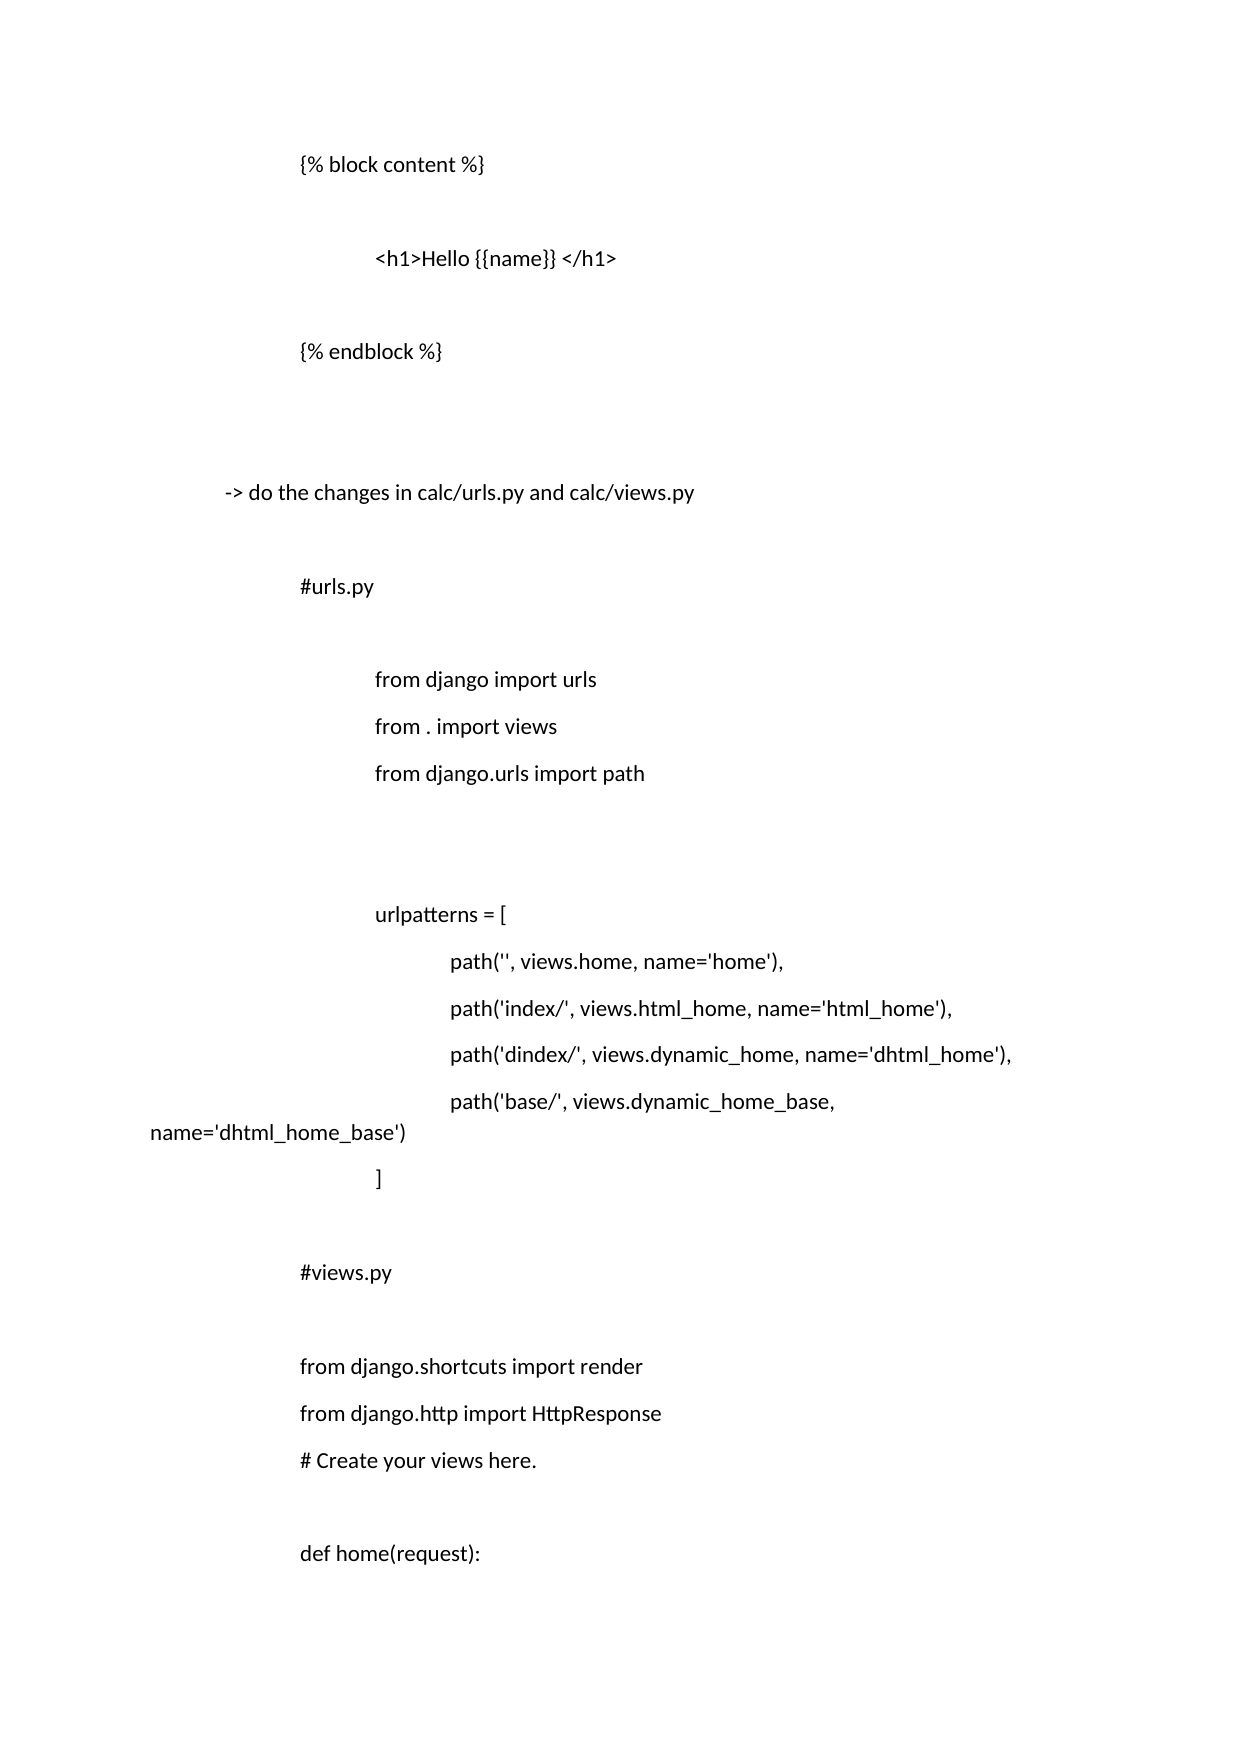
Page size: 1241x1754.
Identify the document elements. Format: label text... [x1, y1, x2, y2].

text path('index/', views.html_home, name='html_home'), [150, 994, 1090, 1022]
text {% endblock %} [150, 337, 1090, 366]
text {% block content %} [150, 150, 1090, 178]
text from . import views [150, 712, 1090, 741]
text ] [150, 1164, 1090, 1193]
text <h1>Hello {{name}} </h1> [150, 244, 1090, 272]
text from django.http import HttpResponse [150, 1399, 1090, 1427]
text path('base/', views.dynamic_home_base, name='dhtml_home_base') [150, 1087, 1090, 1146]
text from django.urls import path [150, 759, 1090, 787]
text from django.shortcuts import render [150, 1352, 1090, 1380]
text from django import urls [150, 666, 1090, 694]
text urlpatterns = [ [150, 900, 1090, 928]
text #urls.py [150, 572, 1090, 600]
text def home(request): [150, 1539, 1090, 1568]
text path('dindex/', views.dynamic_home, name='dhtml_home'), [150, 1041, 1090, 1069]
text #views.py [150, 1258, 1090, 1286]
text -> do the changes in calc/urls.py and calc/views.py [150, 478, 1090, 506]
text path('', views.home, name='home'), [150, 947, 1090, 975]
text # Create your views here. [150, 1446, 1090, 1474]
